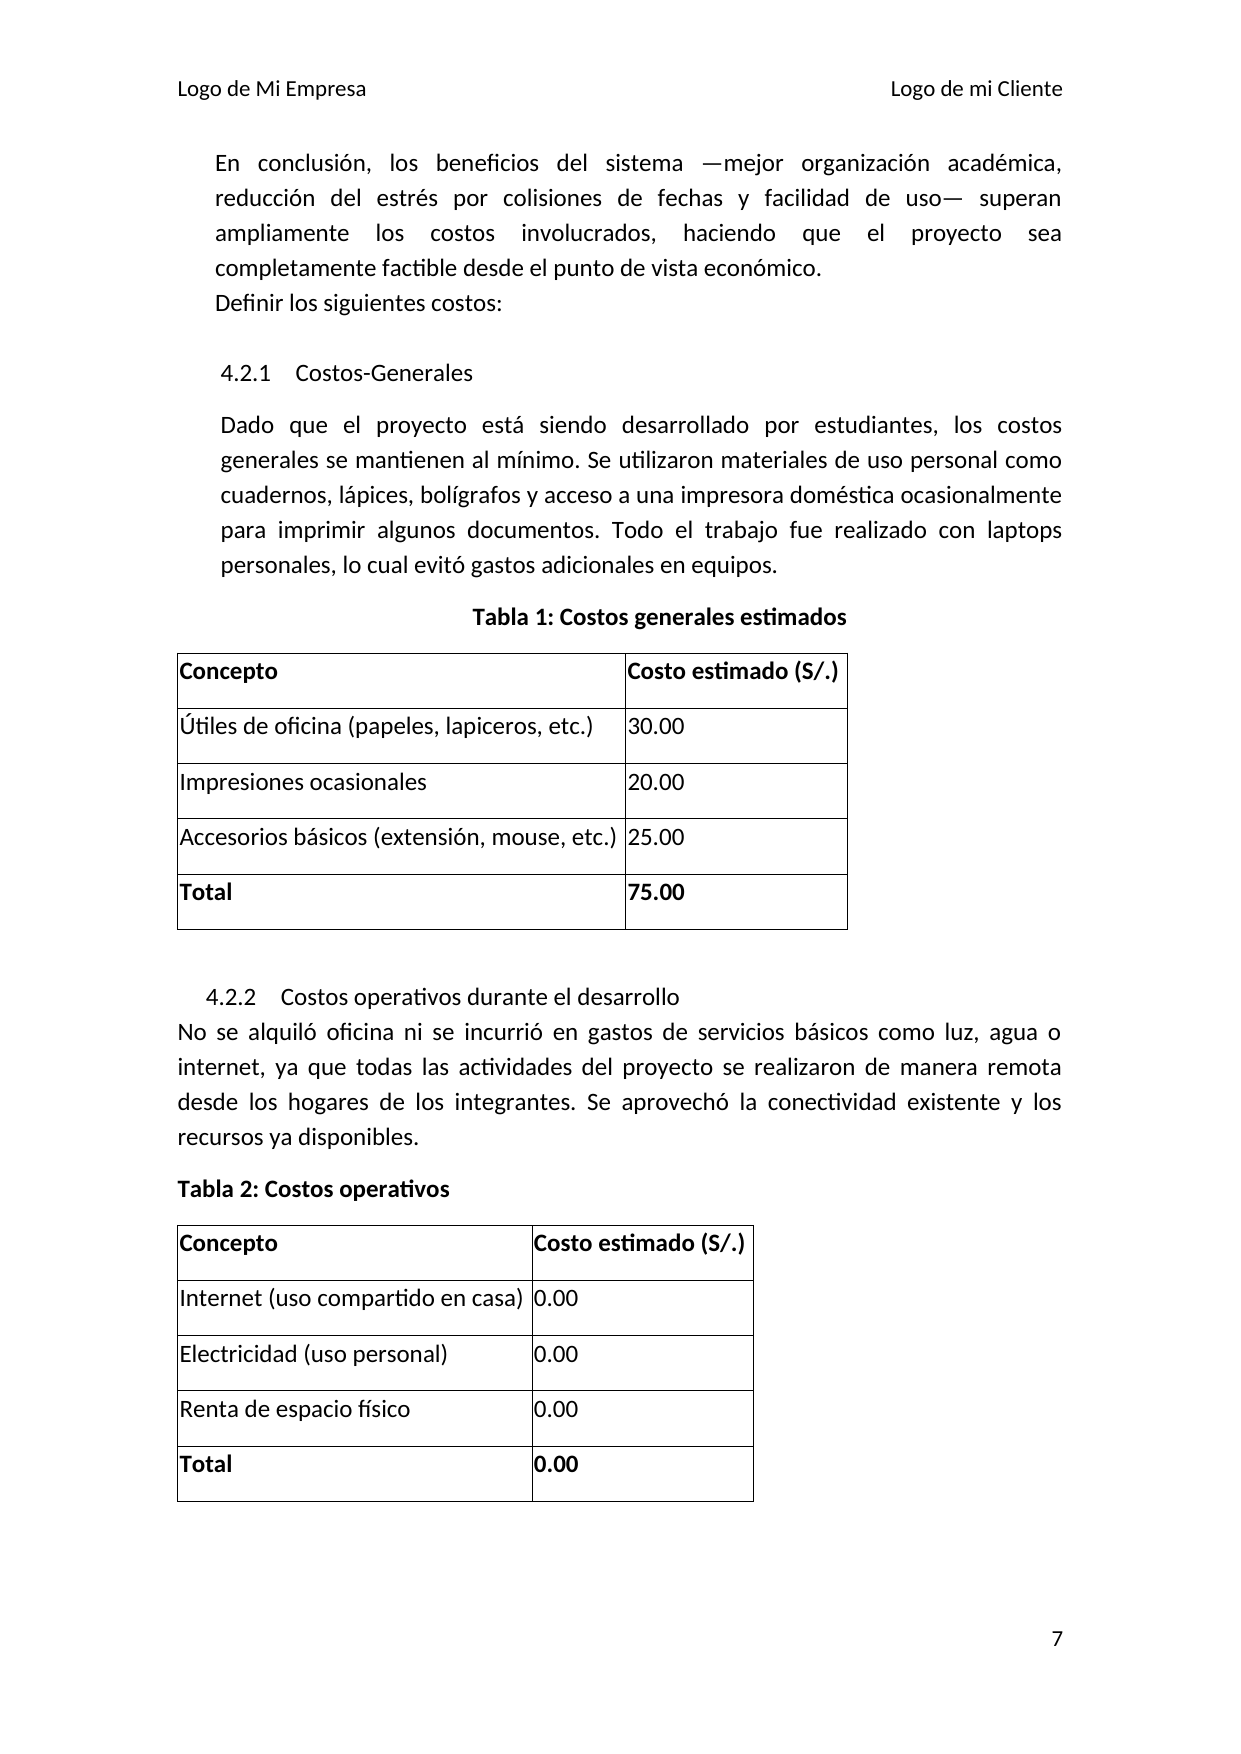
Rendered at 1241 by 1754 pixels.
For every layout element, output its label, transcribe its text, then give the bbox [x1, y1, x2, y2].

text Dado que el proyecto está siendo desarrollado por estudiantes, los costos generales se mantienen al mínimo. Se utilizaron materiales de uso personal como cuadernos, lápices, bolígrafos y acceso a una impresora doméstica ocasionalmente para imprimir algunos documentos. Todo el trabajo fue realizado con laptops personales, lo cual evitó gastos adicionales en equipos. [220, 409, 1063, 580]
table_cell Renta de espacio físico [178, 1391, 532, 1446]
text Tabla 1: Costos generales estimados [472, 601, 1063, 631]
table_header Costo estimado (S/.) [533, 1226, 753, 1280]
text Tabla 2: Costos operativos [177, 1173, 1063, 1203]
list Costos operativos durante el desarrollo [206, 981, 1063, 1012]
table_cell Accesorios básicos (extensión, mouse, etc.) [178, 819, 625, 873]
text Definir los siguientes costos: [215, 288, 1063, 318]
list Costos-Generales [220, 358, 1063, 388]
table_cell Total [178, 875, 625, 929]
table_cell 25.00 [626, 819, 847, 873]
table_cell Electricidad (uso personal) [178, 1336, 532, 1390]
table_cell Total [178, 1447, 532, 1501]
table_header Concepto [178, 654, 625, 708]
table_cell 75.00 [626, 875, 847, 929]
table_cell Útiles de oficina (papeles, lapiceros, etc.) [178, 709, 625, 763]
table_cell 0.00 [533, 1391, 753, 1446]
table_cell Internet (uso compartido en casa) [178, 1281, 532, 1335]
table_cell 0.00 [533, 1336, 753, 1390]
table_cell 30.00 [626, 709, 847, 763]
table_cell 20.00 [626, 764, 847, 818]
table_cell 0.00 [533, 1447, 753, 1501]
text No se alquiló oficina ni se incurrió en gastos de servicios básicos como luz, agua o internet, ya que todas las actividades del proyecto se realizaron de manera remota desde los hogares de los integrantes. Se aprovechó la conectividad existente y los recursos ya disponibles. [177, 1016, 1063, 1152]
table_header Costo estimado (S/.) [626, 654, 847, 708]
table_header Concepto [178, 1226, 532, 1280]
table_cell 0.00 [533, 1281, 753, 1335]
text En conclusión, los beneficios del sistema —mejor organización académica, reducción del estrés por colisiones de fechas y facilidad de uso— superan ampliamente los costos involucrados, haciendo que el proyecto sea completamente factible desde el punto de vista económico. [215, 148, 1063, 283]
table_cell Impresiones ocasionales [178, 764, 625, 818]
